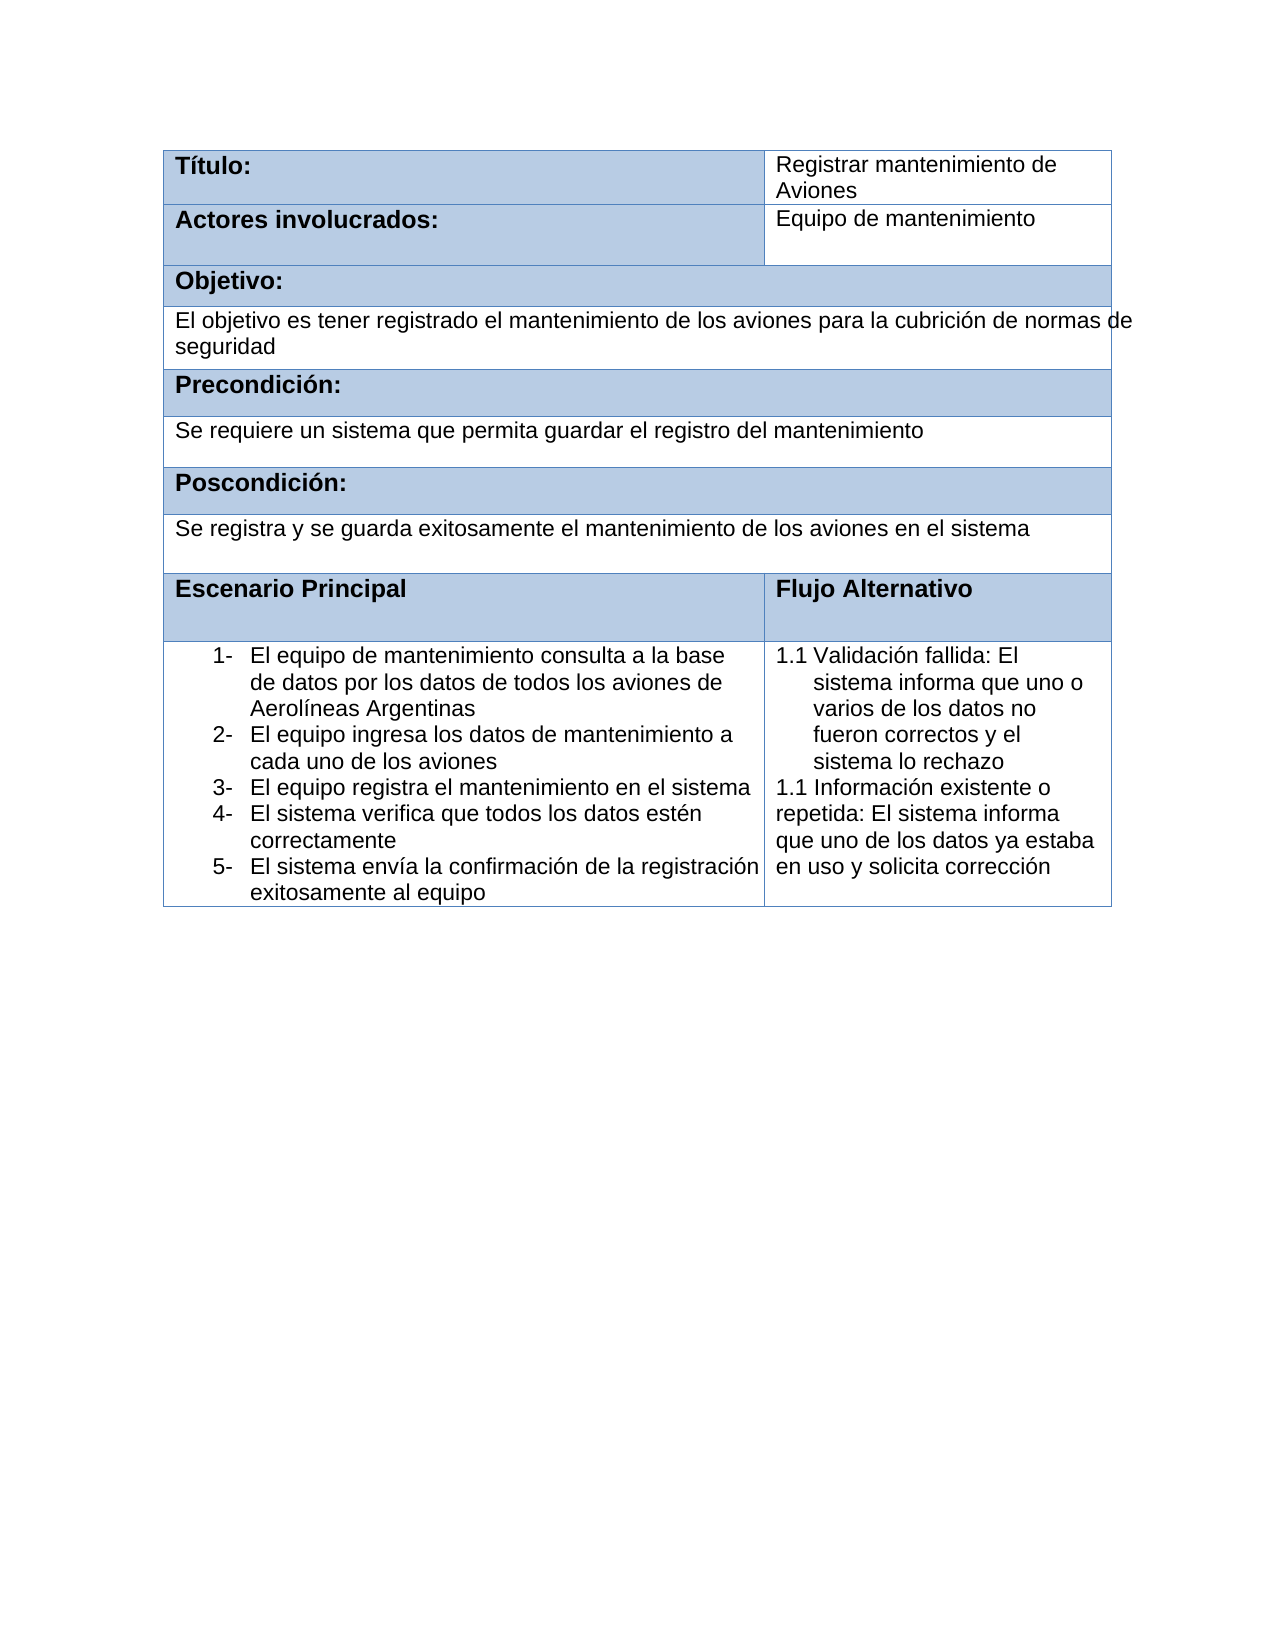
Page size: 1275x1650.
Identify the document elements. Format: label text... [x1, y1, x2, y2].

table_header Título: [164, 151, 764, 204]
table_cell Equipo de mantenimiento [765, 205, 1111, 265]
table_cell Validación fallida: El sistema informa que uno o varios de los datos no fueron correctos y el sistema lo rechazo 1.1 Información existente o repetida: El sistema informa que uno de los datos ya estaba en uso y solicita corrección [765, 642, 1111, 906]
table_header Registrar mantenimiento de Aviones [765, 151, 1111, 204]
table_cell Precondición: [164, 370, 1111, 416]
table_cell Flujo Alternativo [765, 574, 1111, 641]
table_cell Objetivo: [164, 266, 1111, 306]
table_cell Poscondición: [164, 468, 1111, 514]
table_cell El equipo de mantenimiento consulta a la base de datos por los datos de todos los aviones de Aerolíneas Argentinas El equipo ingresa los datos de mantenimiento a cada uno de los aviones El equipo registra el mantenimiento en el sistema El sistema verifica que todos los datos estén correctamente El sistema envía la confirmación de la registración exitosamente al equipo [164, 642, 764, 906]
table_cell El objetivo es tener registrado el mantenimiento de los aviones para la cubrición de normas de seguridad [164, 307, 1111, 369]
table_cell Actores involucrados: [164, 205, 764, 265]
table_cell Se requiere un sistema que permita guardar el registro del mantenimiento [164, 417, 1111, 467]
table_cell Escenario Principal [164, 574, 764, 641]
table_cell Se registra y se guarda exitosamente el mantenimiento de los aviones en el sistema [164, 515, 1111, 573]
